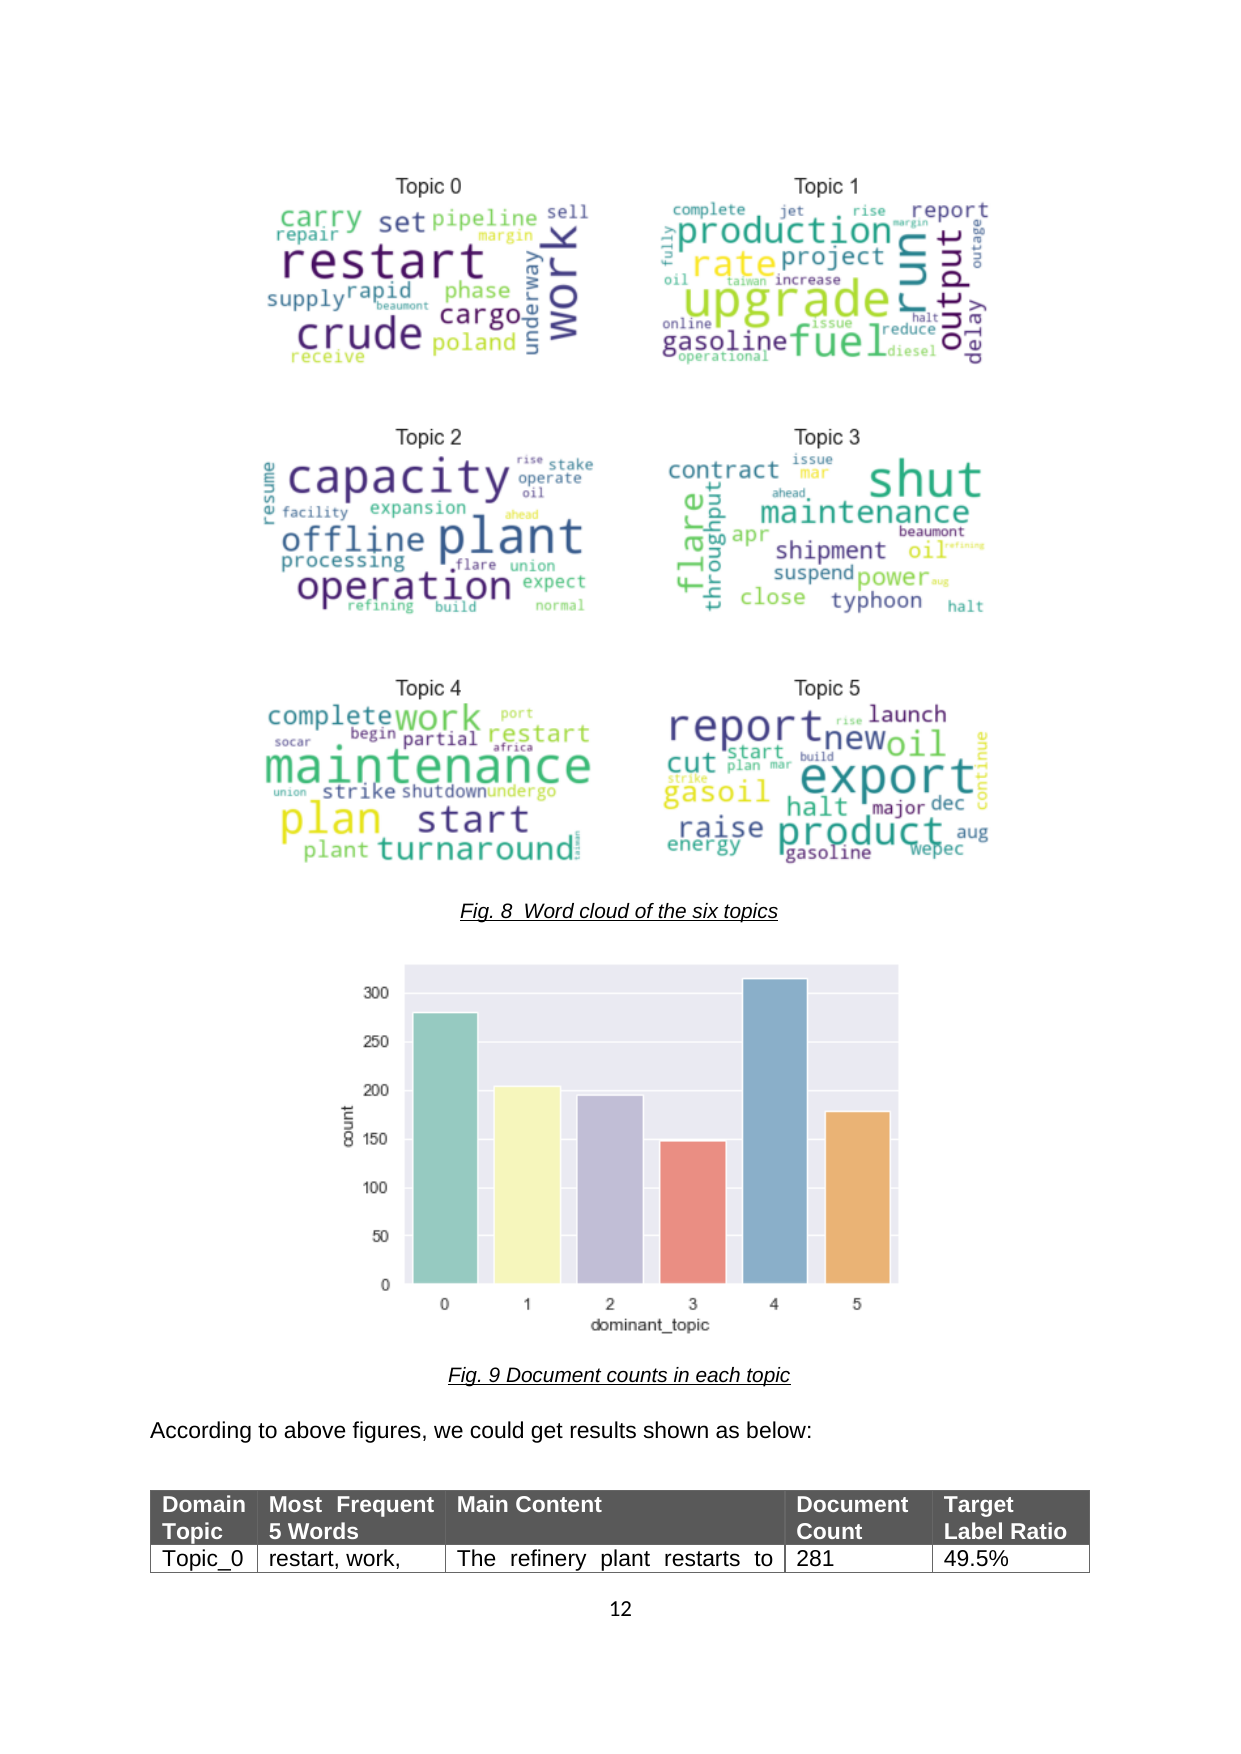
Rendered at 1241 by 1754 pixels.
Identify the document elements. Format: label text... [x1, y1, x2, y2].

table_cell Topic_0 [151, 1545, 257, 1572]
list According to above figures, we could get results shown as below: [150, 1417, 1090, 1443]
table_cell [446, 1545, 784, 1572]
table_header Most Frequent 5 Words [258, 1491, 445, 1544]
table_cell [258, 1545, 445, 1572]
table_header Document Count [786, 1491, 932, 1544]
table_cell 281 [786, 1545, 932, 1572]
table_cell 49.5% [933, 1545, 1089, 1572]
text Fig. 8 Word cloud of the six topics [150, 899, 1090, 923]
table_header Target Label Ratio [933, 1491, 1089, 1544]
table_header Main Content [446, 1491, 784, 1544]
picture [211, 150, 1029, 881]
table_header Domain Topic [151, 1491, 257, 1544]
picture [332, 953, 909, 1344]
text Fig. 9 Document counts in each topic [150, 1363, 1090, 1387]
